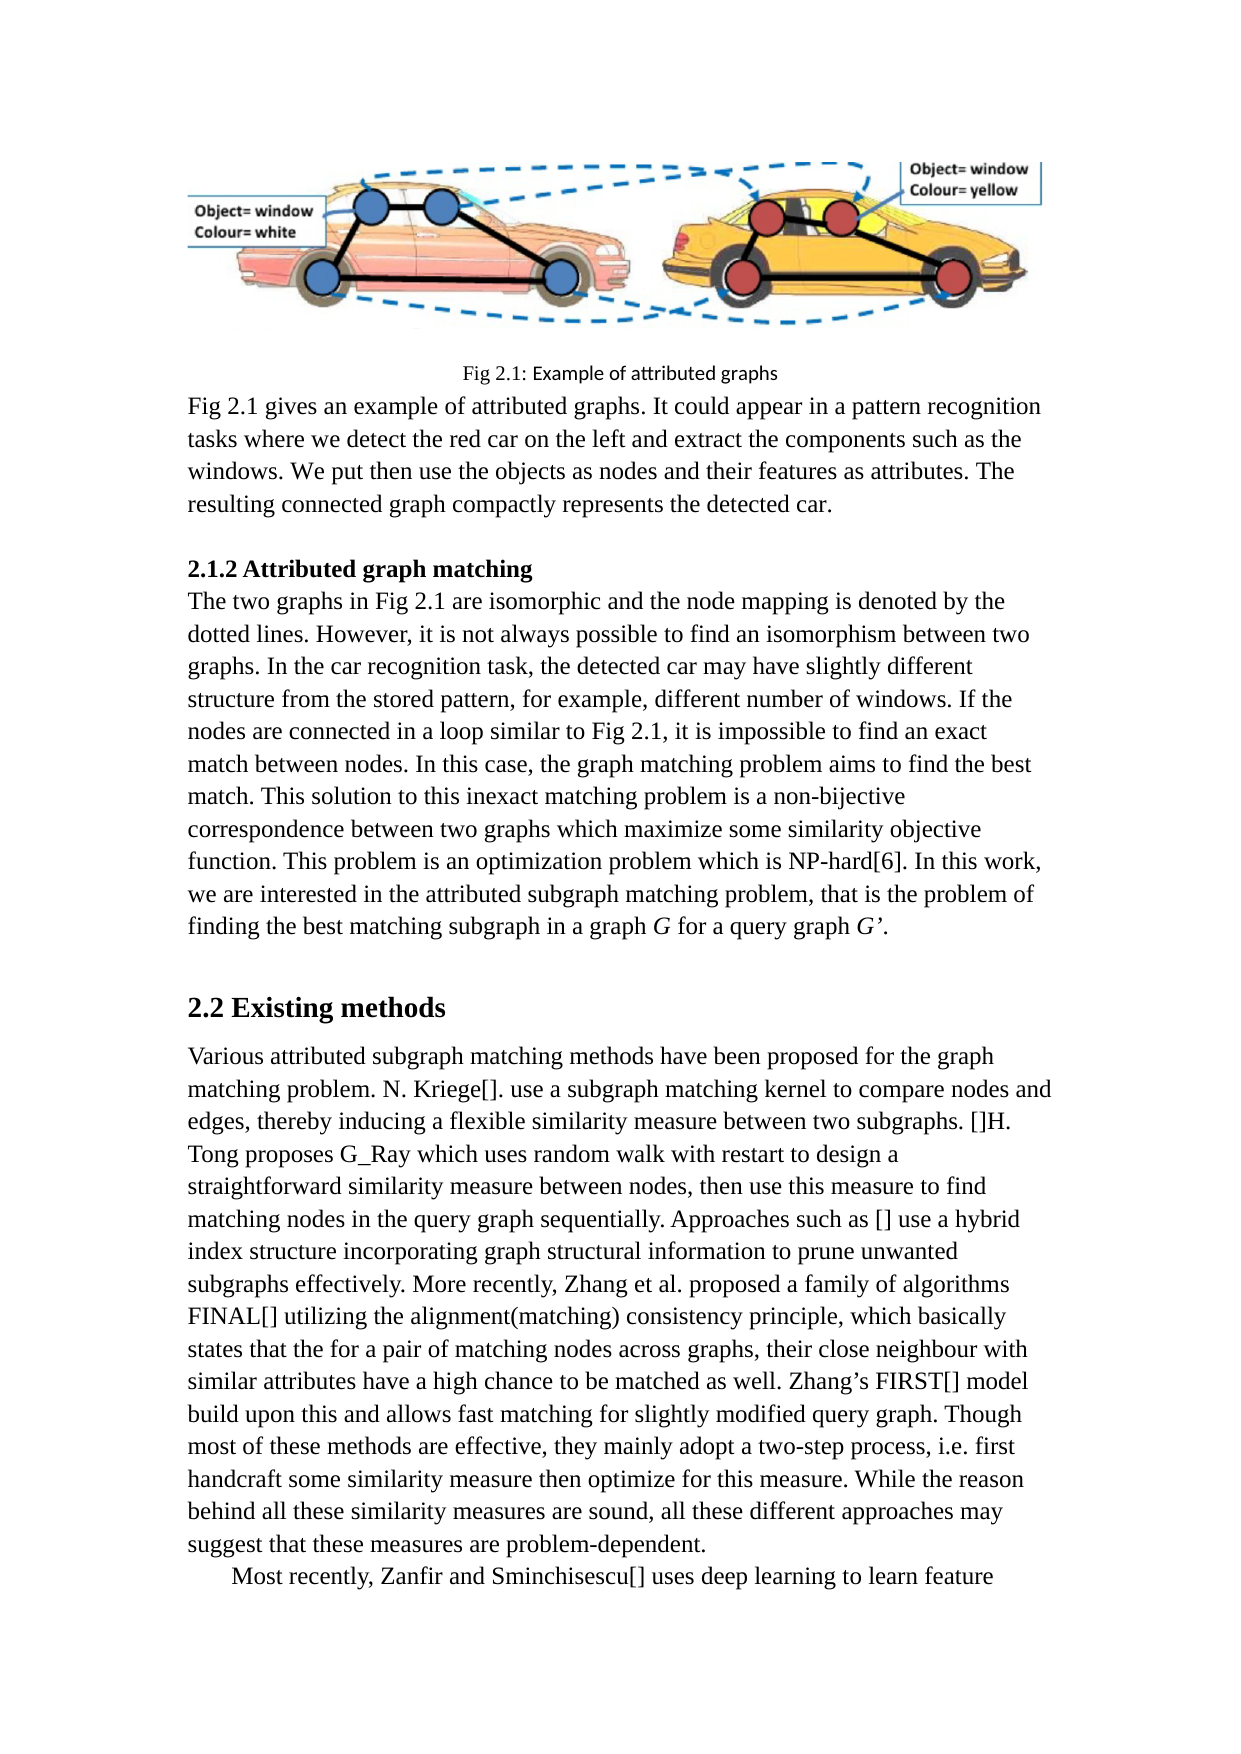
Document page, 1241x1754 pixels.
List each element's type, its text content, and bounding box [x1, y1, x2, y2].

text The two graphs in Fig 2.1 are isomorphic and the node mapping is denoted by the dotted lines. However, it is not always possible to find an isomorphism between two graphs. In the car recognition task, the detected car may have slightly different structure from the stored pattern, for example, different number of windows. If the nodes are connected in a loop similar to Fig 2.1, it is impossible to find an exact match between nodes. In this case, the graph matching problem aims to find the best match. This solution to this inexact matching problem is a non-bijective correspondence between two graphs which maximize some similarity objective function. This problem is an optimization problem which is NP-hard[6]. In this work, we are interested in the attributed subgraph matching problem, that is the problem of finding the best matching subgraph in a graph G for a query graph G’. [187, 584, 1053, 942]
picture [187, 162, 1052, 329]
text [187, 1559, 1053, 1592]
text Various attributed subgraph matching methods have been proposed for the graph matching problem. N. Kriege[]. use a subgraph matching kernel to compare nodes and edges, thereby inducing a flexible similarity measure between two subgraphs. []H. Tong proposes G_Ray which uses random walk with restart to design a straightforward similarity measure between nodes, then use this measure to find matching nodes in the query graph sequentially. Approaches such as [] use a hybrid index structure incorporating graph structural information to prune unwanted subgraphs effectively. More recently, Zhang et al. proposed a family of algorithms FINAL[] utilizing the alignment(matching) consistency principle, which basically states that the for a pair of matching nodes across graphs, their close neighbour with similar attributes have a high chance to be matched as well. Zhang’s FIRST[] model build upon this and allows fast matching for slightly modified query graph. Though most of these methods are effective, they mainly adopt a two-step process, i.e. first handcraft some similarity measure then optimize for this measure. While the reason behind all these similarity measures are sound, all these different approaches may suggest that these measures are problem-dependent. [187, 1039, 1053, 1559]
text 2.2 Existing methods [187, 974, 1053, 1039]
text 2.1.2 Attributed graph matching [187, 552, 1053, 584]
text Fig 2.1 gives an example of attributed graphs. It could appear in a pattern recognition tasks where we detect the red car on the left and extract the components such as the windows. We put then use the objects as nodes and their features as attributes. The resulting connected graph compactly represents the detected car. [187, 389, 1053, 519]
text Fig 2.1: Example of attributed graphs [187, 357, 1053, 389]
